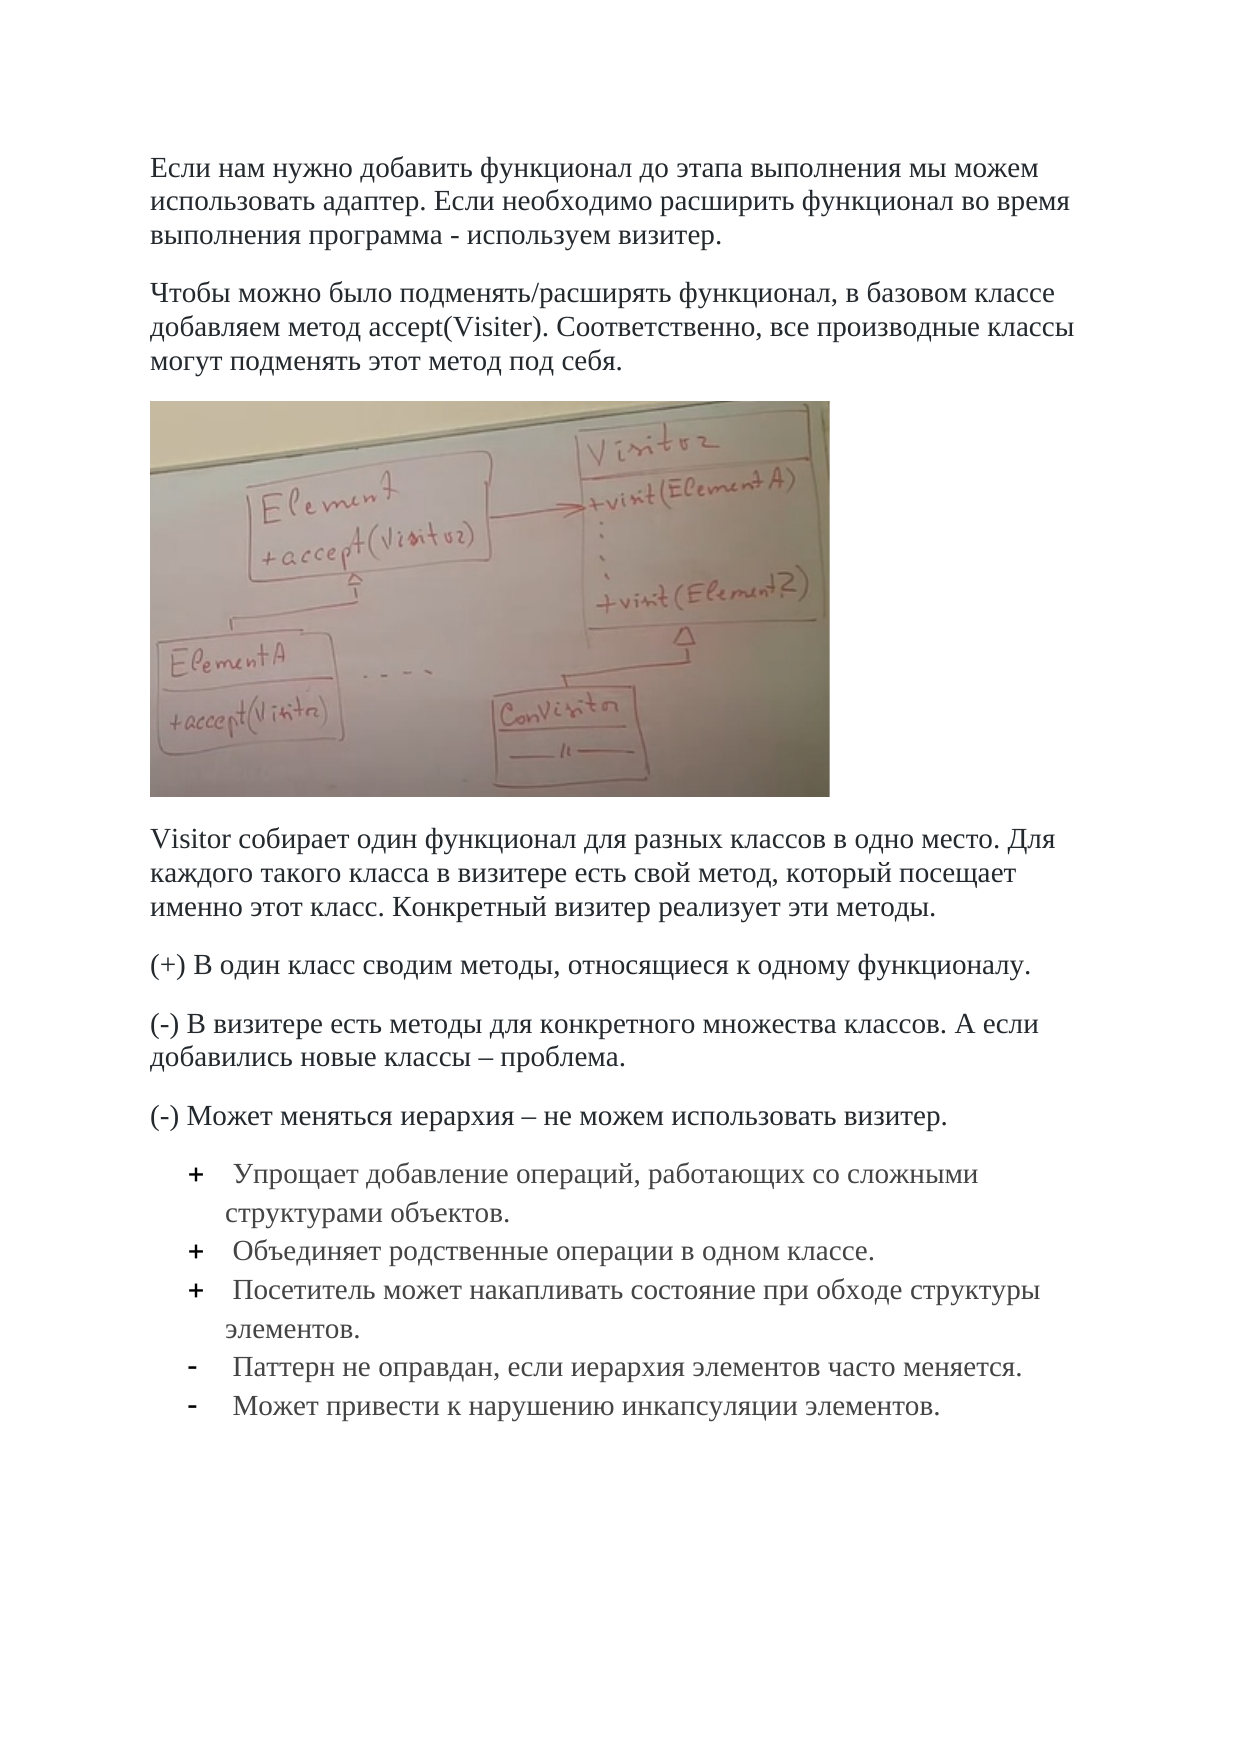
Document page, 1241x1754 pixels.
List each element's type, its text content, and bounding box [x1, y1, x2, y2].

text Visitor собирает один функционал для разных классов в одно место. Для каждого такого класса в визитере есть свой метод, который посещает именно этот класс. Конкретный визитер реализует эти методы. [150, 822, 1090, 922]
text Если нам нужно добавить функционал до этапа выполнения мы можем использовать адаптер. Если необходимо расширить функционал во время выполнения программа - используем визитер. [150, 150, 1090, 251]
list Паттерн не оправдан, если иерархия элементов часто меняется. [187, 1349, 1090, 1383]
list Посетитель может накапливать состояние при обходе структуры элементов. [187, 1272, 1090, 1344]
text (-) В визитере есть методы для конкретного множества классов. А если добавились новые классы – проблема. [150, 1006, 1090, 1073]
text Чтобы можно было подменять/расширять функционал, в базовом классе добавляем метод accept(Visiter). Соответственно, все производные классы могут подменять этот метод под себя. [150, 276, 1090, 376]
list Может привести к нарушению инкапсуляции элементов. [187, 1388, 1090, 1422]
text (+) В один класс сводим методы, относящиеся к одному функционалу. [150, 947, 1090, 981]
text (-) Может меняться иерархия – не можем использовать визитер. [150, 1098, 1090, 1131]
list Объединяет родственные операции в одном классе. [187, 1233, 1090, 1267]
list Упрощает добавление операций, работающих со сложными структурами объектов. [187, 1156, 1090, 1228]
picture [150, 401, 830, 797]
